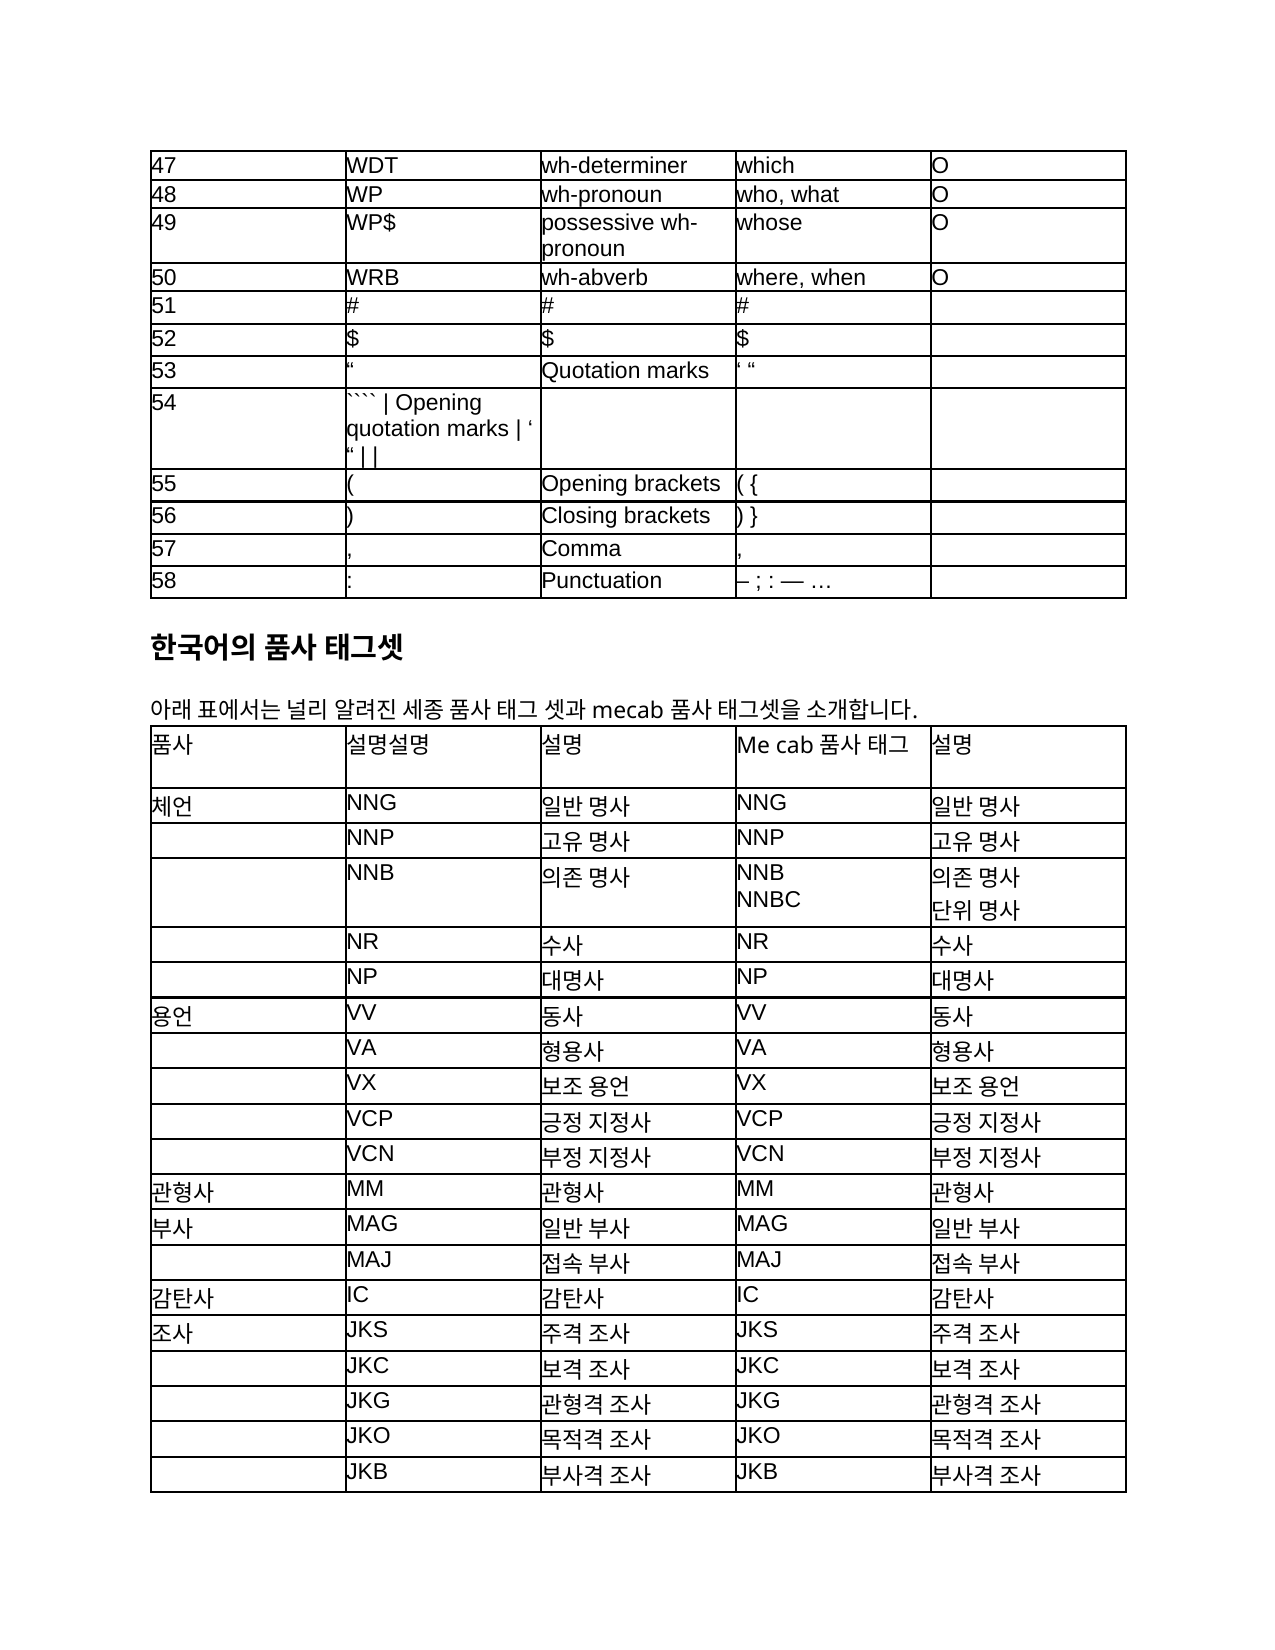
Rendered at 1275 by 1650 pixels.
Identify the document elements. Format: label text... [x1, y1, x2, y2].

table_cell 관형사 [932, 1175, 1125, 1208]
table_cell VCP [347, 1105, 540, 1138]
table_cell JKO [347, 1422, 540, 1456]
table_cell 형용사 [542, 1034, 735, 1067]
table_cell 긍정 지정사 [542, 1105, 735, 1138]
table_cell NR [737, 928, 930, 961]
table_cell 고유 명사 [542, 824, 735, 857]
table_cell [932, 357, 1125, 387]
table_cell VCN [737, 1140, 930, 1173]
table_cell VA [737, 1034, 930, 1067]
table_cell VV [347, 999, 540, 1032]
table_cell 부사격 조사 [542, 1458, 735, 1491]
table_cell VX [737, 1069, 930, 1102]
table_cell VA [347, 1034, 540, 1067]
table_cell 58 [152, 567, 345, 597]
table_cell wh-pronoun [542, 181, 735, 207]
table_cell 조사 [152, 1316, 345, 1349]
table_cell [932, 567, 1125, 597]
table_cell [152, 1140, 345, 1173]
table_cell 보격 조사 [932, 1352, 1125, 1385]
table_cell $ [737, 325, 930, 355]
table_cell 감탄사 [542, 1281, 735, 1314]
table_cell [152, 1422, 345, 1456]
table_cell 관형격 조사 [542, 1387, 735, 1420]
table_cell # [542, 292, 735, 322]
table_cell 52 [152, 325, 345, 355]
table_cell WRB [347, 264, 540, 290]
table_cell which [737, 152, 930, 178]
table_cell [932, 470, 1125, 500]
table_cell 대명사 [542, 963, 735, 996]
table_cell Opening brackets [542, 470, 735, 500]
table_cell 일반 명사 [932, 789, 1125, 822]
table_cell 용언 [152, 999, 345, 1032]
table_cell ( [347, 470, 540, 500]
table_cell – ; : — … [737, 567, 930, 597]
table_cell 주격 조사 [542, 1316, 735, 1349]
table_cell 형용사 [932, 1034, 1125, 1067]
table_cell 부사 [152, 1210, 345, 1244]
table_cell [932, 535, 1125, 565]
table_cell O [932, 152, 1125, 178]
table_cell NNP [347, 824, 540, 857]
table_cell NR [347, 928, 540, 961]
table_cell MM [347, 1175, 540, 1208]
table_cell 보조 용언 [542, 1069, 735, 1102]
table_cell 접속 부사 [932, 1246, 1125, 1279]
table_cell [152, 928, 345, 961]
table_cell WP$ [347, 209, 540, 262]
table_cell 수사 [542, 928, 735, 961]
table_cell [152, 1246, 345, 1279]
table_cell 54 [152, 389, 345, 468]
table_cell NP [737, 963, 930, 996]
table_cell VCP [737, 1105, 930, 1138]
table_cell ) } [737, 503, 930, 533]
table_cell 부사격 조사 [932, 1458, 1125, 1491]
table_cell 체언 [152, 789, 345, 822]
table_cell NNP [737, 824, 930, 857]
table_cell VCN [347, 1140, 540, 1173]
table_header 설명 [932, 727, 1125, 787]
table_cell [152, 963, 345, 996]
table_cell VX [347, 1069, 540, 1102]
table_cell 일반 명사 [542, 789, 735, 822]
table_cell 동사 [932, 999, 1125, 1032]
table_cell 긍정 지정사 [932, 1105, 1125, 1138]
table_header 설명설명 [347, 727, 540, 787]
table_cell [152, 1069, 345, 1102]
table_cell Comma [542, 535, 735, 565]
table_cell , [737, 535, 930, 565]
table_cell Punctuation [542, 567, 735, 597]
table_cell MAJ [737, 1246, 930, 1279]
table_cell [542, 389, 735, 468]
table_cell ( { [737, 470, 930, 500]
table_cell 관형사 [152, 1175, 345, 1208]
table_cell JKS [737, 1316, 930, 1349]
table_cell MAJ [347, 1246, 540, 1279]
table_header 품사 [152, 727, 345, 787]
table_cell possessive wh-pronoun [542, 209, 735, 262]
table_cell Quotation marks [542, 357, 735, 387]
table_cell 일반 부사 [932, 1210, 1125, 1244]
table_cell WDT [347, 152, 540, 178]
table_cell VV [737, 999, 930, 1032]
table_cell JKB [347, 1458, 540, 1491]
subtitle 한국어의 품사 태그셋 [150, 624, 1125, 667]
table_cell [932, 292, 1125, 322]
table_cell 목적격 조사 [932, 1422, 1125, 1456]
table_cell 부정 지정사 [932, 1140, 1125, 1173]
table_cell JKC [347, 1352, 540, 1385]
table_cell 50 [152, 264, 345, 290]
table_cell 감탄사 [932, 1281, 1125, 1314]
table_cell wh-determiner [542, 152, 735, 178]
table_cell # [347, 292, 540, 322]
table_cell 동사 [542, 999, 735, 1032]
table_cell 주격 조사 [932, 1316, 1125, 1349]
table_cell “ [347, 357, 540, 387]
table_cell 부정 지정사 [542, 1140, 735, 1173]
table_header 설명 [542, 727, 735, 787]
table_cell 관형격 조사 [932, 1387, 1125, 1420]
table_cell 고유 명사 [932, 824, 1125, 857]
table_cell [152, 1105, 345, 1138]
table_cell 대명사 [932, 963, 1125, 996]
table_cell O [932, 181, 1125, 207]
table_cell JKG [737, 1387, 930, 1420]
table_cell ```` | Opening quotation marks | ‘ “ | | [347, 389, 540, 468]
table_cell 의존 명사 [542, 859, 735, 926]
table_cell MAG [737, 1210, 930, 1244]
table_cell JKB [737, 1458, 930, 1491]
table_cell 48 [152, 181, 345, 207]
table_cell NP [347, 963, 540, 996]
table_cell 56 [152, 503, 345, 533]
text 아래 표에서는 널리 알려진 세종 품사 태그 셋과 mecab 품사 태그셋을 소개합니다. [150, 692, 1125, 725]
table_cell [152, 859, 345, 926]
table_cell [152, 1387, 345, 1420]
table_cell NNG [737, 789, 930, 822]
table_cell MM [737, 1175, 930, 1208]
table_cell [932, 503, 1125, 533]
table_cell 보격 조사 [542, 1352, 735, 1385]
table_cell Closing brackets [542, 503, 735, 533]
table_cell O [932, 209, 1125, 262]
table_cell wh-abverb [542, 264, 735, 290]
table_cell 보조 용언 [932, 1069, 1125, 1102]
table_cell MAG [347, 1210, 540, 1244]
table_cell 목적격 조사 [542, 1422, 735, 1456]
table_cell O [932, 264, 1125, 290]
table_header Me cab 품사 태그 [737, 727, 930, 787]
table_cell JKS [347, 1316, 540, 1349]
table_cell JKG [347, 1387, 540, 1420]
table_cell where, when [737, 264, 930, 290]
table_cell # [737, 292, 930, 322]
table_cell NNG [347, 789, 540, 822]
table_cell 의존 명사 단위 명사 [932, 859, 1125, 926]
table_cell [152, 1352, 345, 1385]
table_cell 57 [152, 535, 345, 565]
table_cell IC [737, 1281, 930, 1314]
table_cell 51 [152, 292, 345, 322]
table_cell 관형사 [542, 1175, 735, 1208]
table_cell 감탄사 [152, 1281, 345, 1314]
table_cell IC [347, 1281, 540, 1314]
table_cell 53 [152, 357, 345, 387]
table_cell NNB NNBC [737, 859, 930, 926]
table_cell NNB [347, 859, 540, 926]
table_cell 55 [152, 470, 345, 500]
table_cell who, what [737, 181, 930, 207]
table_cell 접속 부사 [542, 1246, 735, 1279]
table_cell WP [347, 181, 540, 207]
table_cell 수사 [932, 928, 1125, 961]
table_cell [152, 824, 345, 857]
table_cell 일반 부사 [542, 1210, 735, 1244]
table_cell JKC [737, 1352, 930, 1385]
table_cell : [347, 567, 540, 597]
table_cell whose [737, 209, 930, 262]
table_cell 47 [152, 152, 345, 178]
table_cell [932, 325, 1125, 355]
table_cell 49 [152, 209, 345, 262]
table_cell JKO [737, 1422, 930, 1456]
table_cell [152, 1034, 345, 1067]
table_cell ‘ “ [737, 357, 930, 387]
table_cell ) [347, 503, 540, 533]
table_cell $ [542, 325, 735, 355]
table_cell [737, 389, 930, 468]
table_cell [932, 389, 1125, 468]
table_cell , [347, 535, 540, 565]
table_cell $ [347, 325, 540, 355]
table_cell [152, 1458, 345, 1491]
